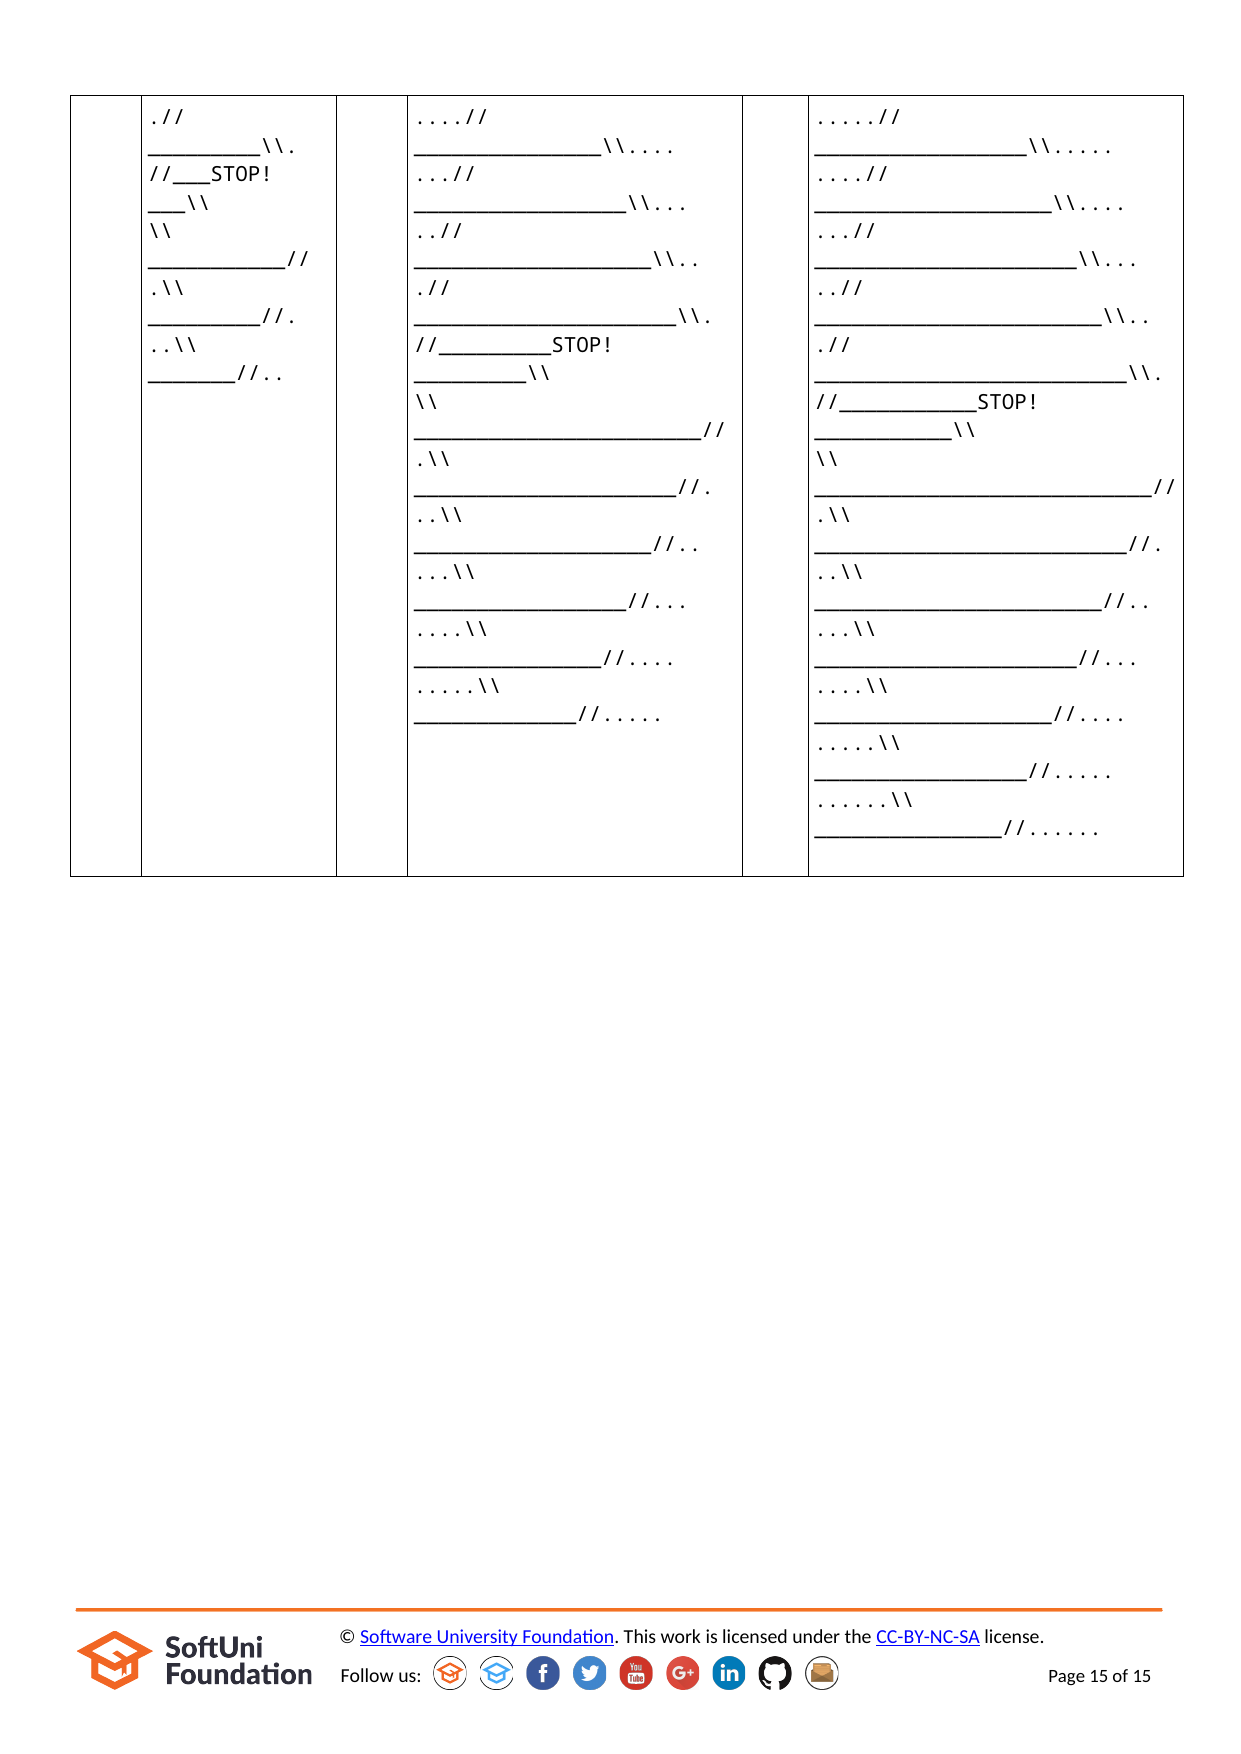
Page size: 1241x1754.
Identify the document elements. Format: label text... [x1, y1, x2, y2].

table_cell 6 [337, 96, 407, 876]
picture [758, 1656, 792, 1690]
table_cell 3 [71, 96, 141, 876]
picture [727, 1670, 738, 1680]
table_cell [142, 96, 336, 876]
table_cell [408, 96, 742, 876]
picture [736, 1680, 746, 1690]
picture [76, 1631, 312, 1690]
picture [736, 1656, 746, 1666]
picture [666, 1656, 700, 1690]
table_cell 7 [743, 96, 808, 876]
picture [480, 1656, 513, 1690]
picture [526, 1656, 560, 1690]
picture [712, 1680, 722, 1690]
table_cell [809, 96, 1183, 876]
picture [712, 1656, 722, 1666]
picture [619, 1656, 653, 1690]
picture [573, 1656, 607, 1690]
picture [433, 1656, 467, 1690]
picture [805, 1656, 839, 1690]
